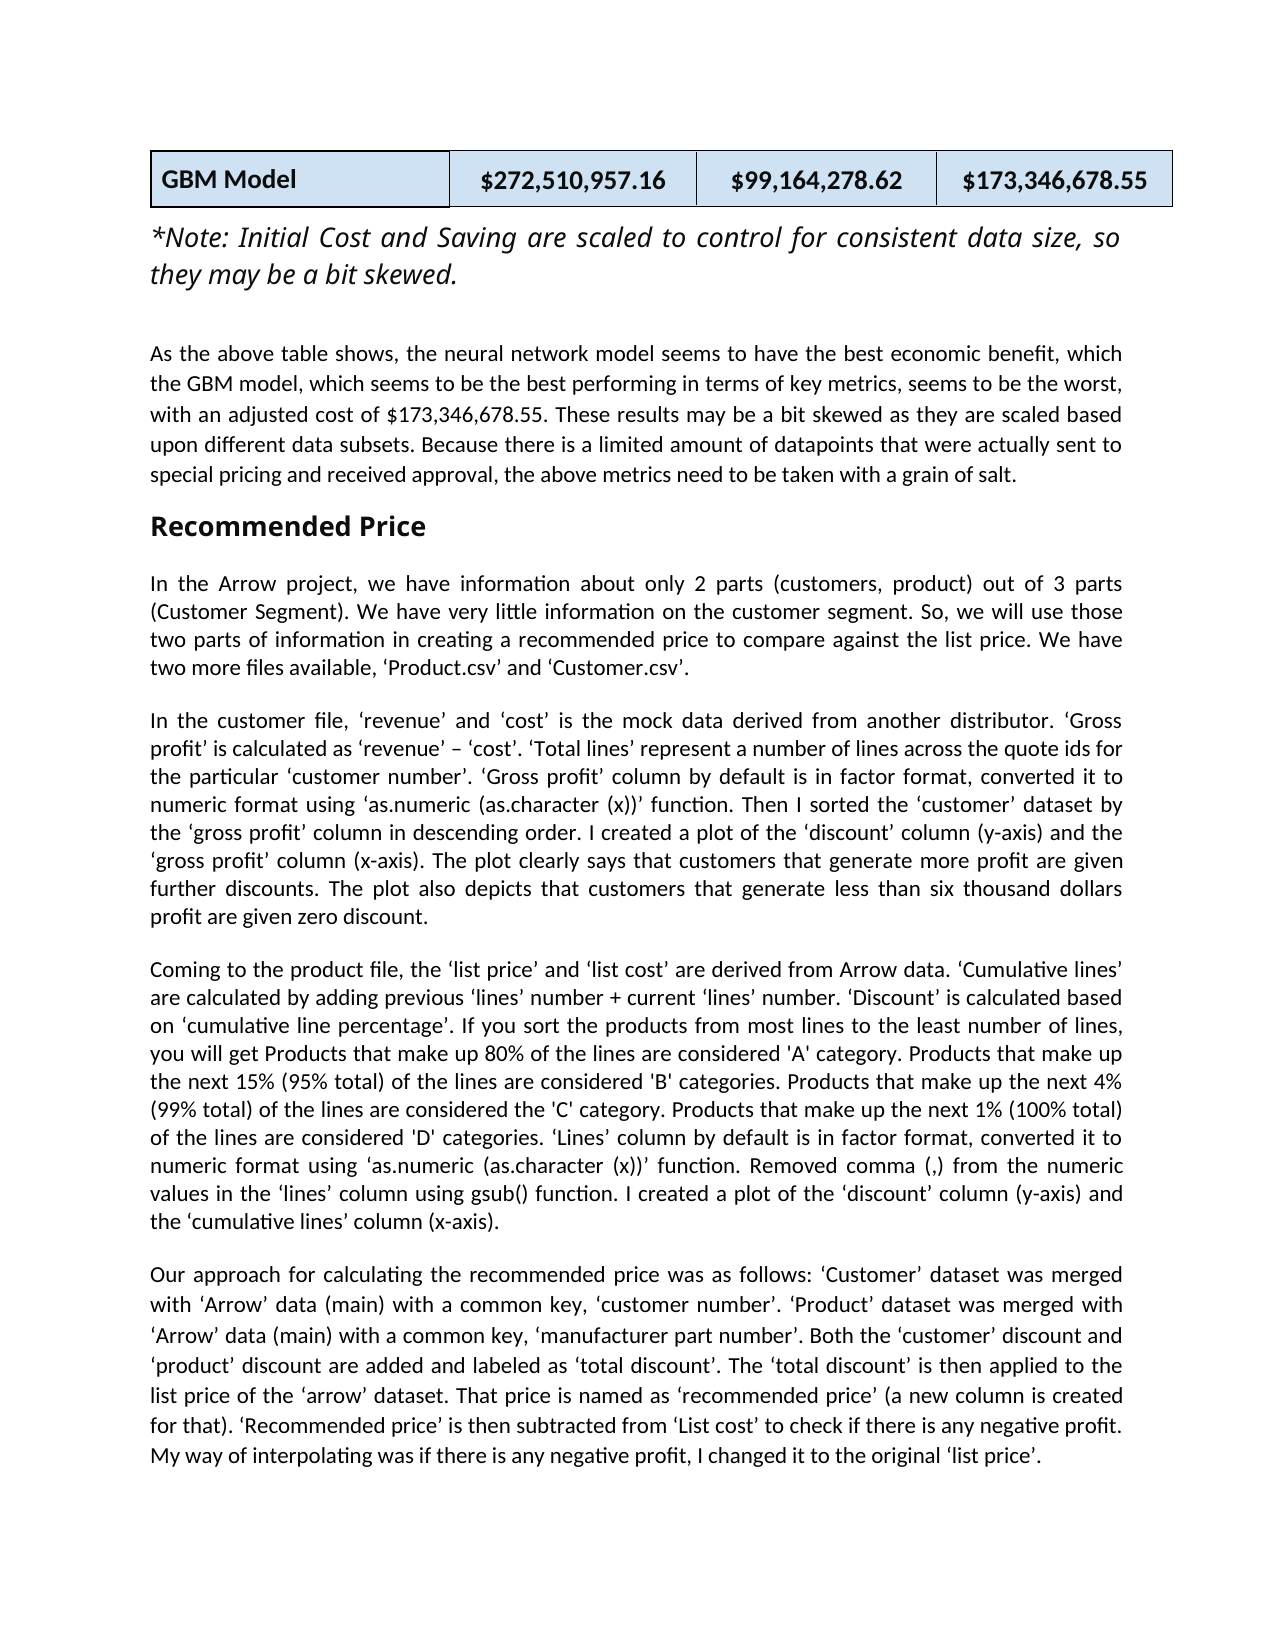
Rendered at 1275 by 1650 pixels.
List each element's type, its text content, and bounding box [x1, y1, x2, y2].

table_cell $272,510,957.16 [450, 151, 696, 206]
text In the Arrow project, we have information about only 2 parts (customers, product) out of 3 parts (Customer Segment). We have very little information on the customer segment. So, we will use those two parts of information in creating a recommended price to compare against the list price. We have two more files available, ‘Product.csv’ and ‘Customer.csv’. [150, 569, 1125, 681]
text In the customer file, ‘revenue’ and ‘cost’ is the mock data derived from another distributor. ‘Gross profit’ is calculated as ‘revenue’ – ‘cost’. ‘Total lines’ represent a number of lines across the quote ids for the particular ‘customer number’. ‘Gross profit’ column by default is in factor format, converted it to numeric format using ‘as.numeric (as.character (x))’ function. Then I sorted the ‘customer’ dataset by the ‘gross profit’ column in descending order. I created a plot of the ‘discount’ column (y-axis) and the ‘gross profit’ column (x-axis). The plot clearly says that customers that generate more profit are given further discounts. The plot also depicts that customers that generate less than six thousand dollars profit are given zero discount. [150, 706, 1125, 930]
text Coming to the product file, the ‘list price’ and ‘list cost’ are derived from Arrow data. ‘Cumulative lines’ are calculated by adding previous ‘lines’ number + current ‘lines’ number. ‘Discount’ is calculated based on ‘cumulative line percentage’. If you sort the products from most lines to the least number of lines, you will get Products that make up 80% of the lines are considered 'A' category. Products that make up the next 15% (95% total) of the lines are considered 'B' categories. Products that make up the next 4% (99% total) of the lines are considered the 'C' category. Products that make up the next 1% (100% total) of the lines are considered 'D' categories. ‘Lines’ column by default is in factor format, converted it to numeric format using ‘as.numeric (as.character (x))’ function. Removed comma (,) from the numeric values in the ‘lines’ column using gsub() function. I created a plot of the ‘discount’ column (y-axis) and the ‘cumulative lines’ column (x-axis). [150, 955, 1125, 1235]
table_cell GBM Model [152, 152, 449, 206]
subtitle *Note: Initial Cost and Saving are scaled to control for consistent data size, so they may be a bit skewed. [150, 219, 1125, 292]
subtitle Recommended Price [150, 507, 1125, 544]
text As the above table shows, the neural network model seems to have the best economic benefit, which the GBM model, which seems to be the best performing in terms of key metrics, seems to be the worst, with an adjusted cost of $173,346,678.55. These results may be a bit skewed as they are scaled based upon different data subsets. Because there is a limited amount of datapoints that were actually sent to special pricing and received approval, the above metrics need to be taken with a grain of salt. [150, 339, 1125, 488]
table_cell $173,346,678.55 [937, 151, 1172, 206]
table_cell $99,164,278.62 [696, 151, 937, 206]
text Our approach for calculating the recommended price was as follows: ‘Customer’ dataset was merged with ‘Arrow’ data (main) with a common key, ‘customer number’. ‘Product’ dataset was merged with ‘Arrow’ data (main) with a common key, ‘manufacturer part number’. Both the ‘customer’ discount and ‘product’ discount are added and labeled as ‘total discount’. The ‘total discount’ is then applied to the list price of the ‘arrow’ dataset. That price is named as ‘recommended price’ (a new column is created for that). ‘Recommended price’ is then subtracted from ‘List cost’ to check if there is any negative profit. My way of interpolating was if there is any negative profit, I changed it to the original ‘list price’. [150, 1260, 1125, 1470]
